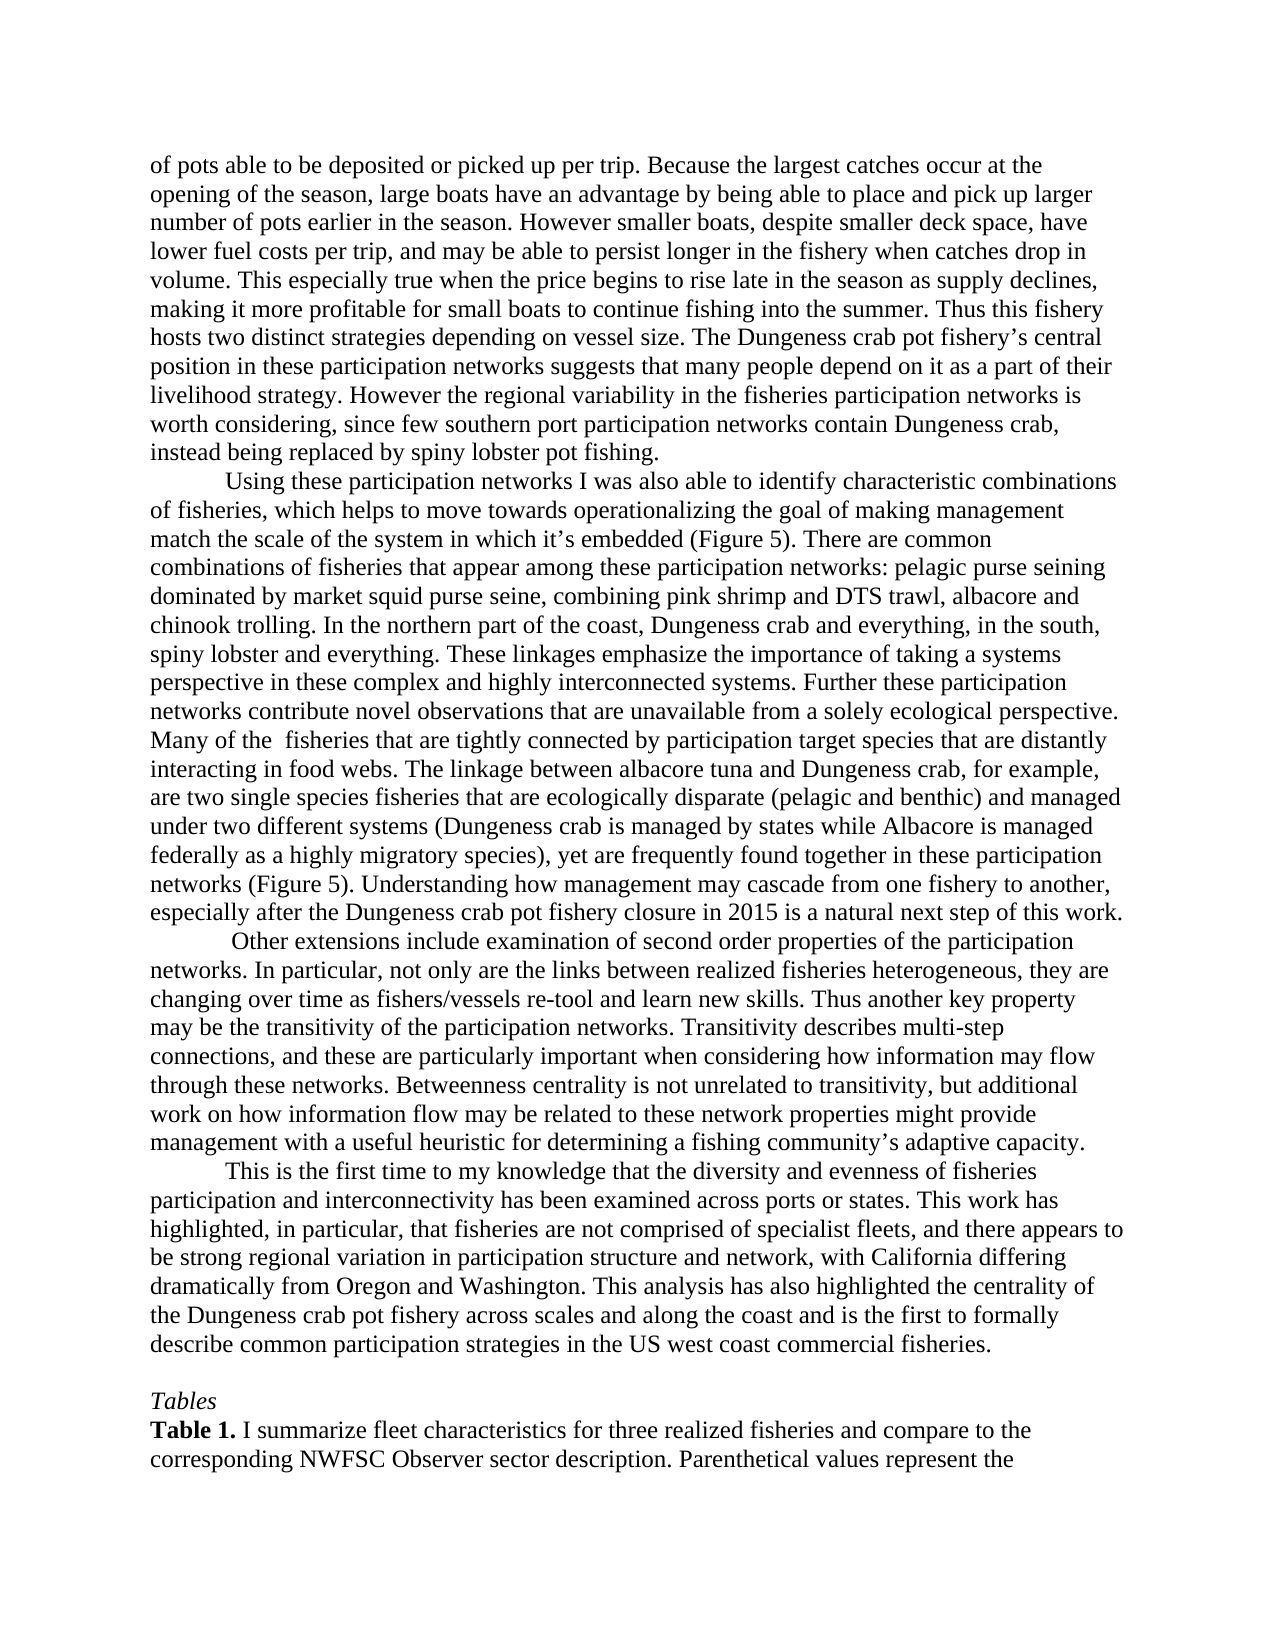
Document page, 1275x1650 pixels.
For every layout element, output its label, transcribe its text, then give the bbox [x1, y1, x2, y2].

text Using these participation networks I was also able to identify characteristic combinations of fisheries, which helps to move towards operationalizing the goal of making management match the scale of the system in which it’s embedded (Figure 5). There are common combinations of fisheries that appear among these participation networks: pelagic purse seining dominated by market squid purse seine, combining pink shrimp and DTS trawl, albacore and chinook trolling. In the northern part of the coast, Dungeness crab and everything, in the south, spiny lobster and everything. These linkages emphasize the importance of taking a systems perspective in these complex and highly interconnected systems. Further these participation networks contribute novel observations that are unavailable from a solely ecological perspective. Many of the fisheries that are tightly connected by participation target species that are distantly interacting in food webs. The linkage between albacore tuna and Dungeness crab, for example, are two single species fisheries that are ecologically disparate (pelagic and benthic) and managed under two different systems (Dungeness crab is managed by states while Albacore is managed federally as a highly migratory species), yet are frequently found together in these participation networks (Figure 5). Understanding how management may cascade from one fishery to another, especially after the Dungeness crab pot fishery closure in 2015 is a natural next step of this work. [150, 466, 1125, 926]
text Other extensions include examination of second order properties of the participation networks. In particular, not only are the links between realized fisheries heterogeneous, they are changing over time as fishers/vessels re-tool and learn new skills. Thus another key property may be the transitivity of the participation networks. Transitivity describes multi-step connections, and these are particularly important when considering how information may flow through these networks. Betweenness centrality is not unrelated to transitivity, but additional work on how information flow may be related to these network properties might provide management with a useful heuristic for determining a fishing community’s adaptive capacity. [150, 926, 1125, 1156]
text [150, 150, 1125, 466]
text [150, 1415, 1125, 1472]
text This is the first time to my knowledge that the diversity and evenness of fisheries participation and interconnectivity has been examined across ports or states. This work has highlighted, in particular, that fisheries are not comprised of specialist fleets, and there appears to be strong regional variation in participation structure and network, with California differing dramatically from Oregon and Washington. This analysis has also highlighted the centrality of the Dungeness crab pot fishery across scales and along the coast and is the first to formally describe common participation strategies in the US west coast commercial fisheries. [150, 1156, 1125, 1357]
text Tables [150, 1386, 1125, 1415]
